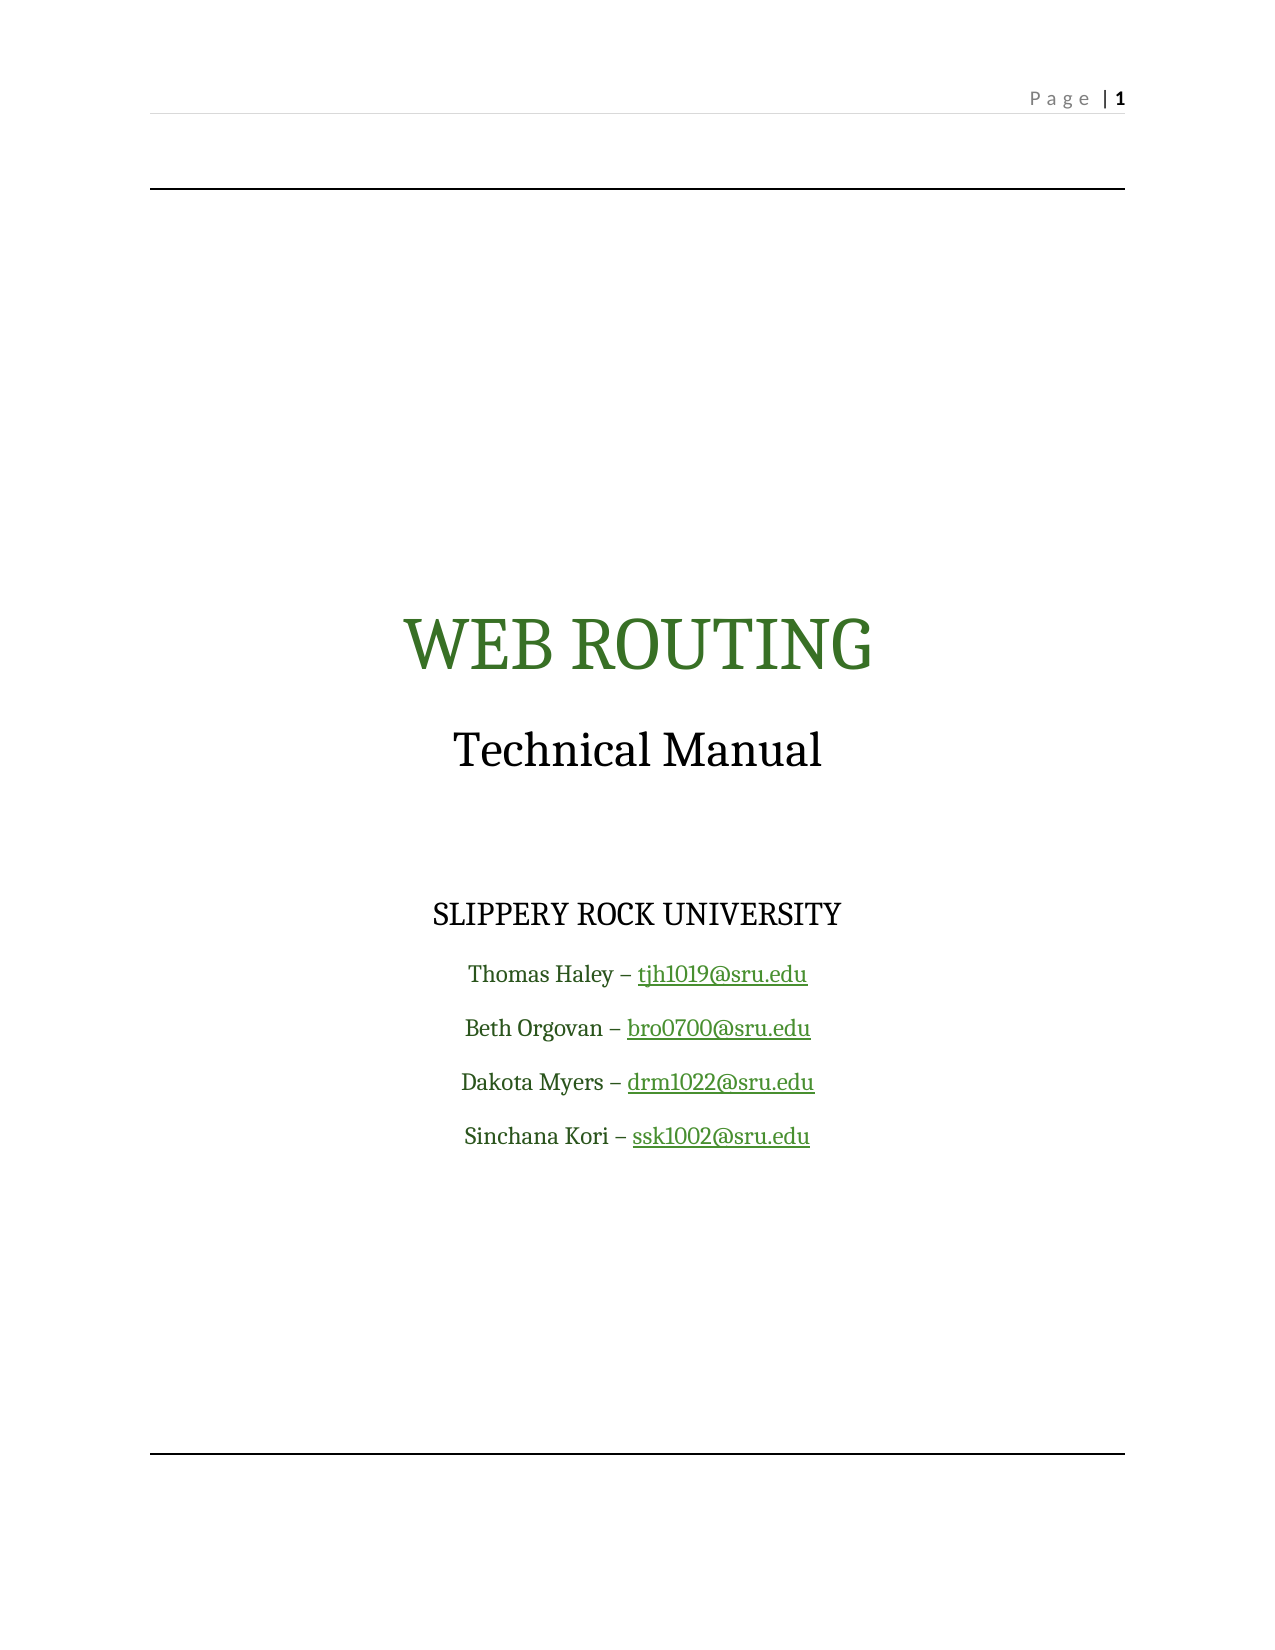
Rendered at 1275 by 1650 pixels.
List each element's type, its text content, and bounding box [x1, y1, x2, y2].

text Beth Orgovan – bro0700@sru.edu [150, 1014, 1125, 1043]
text Thomas Haley – tjh1019@sru.edu [150, 960, 1125, 989]
text Dakota Myers – drm1022@sru.edu [150, 1068, 1125, 1097]
text Technical Manual [150, 722, 1125, 779]
text Sinchana Kori – ssk1002@sru.edu [150, 1122, 1125, 1151]
text WEB ROUTING [150, 602, 1125, 688]
text SLIPPERY ROCK UNIVERSITY [150, 895, 1125, 934]
